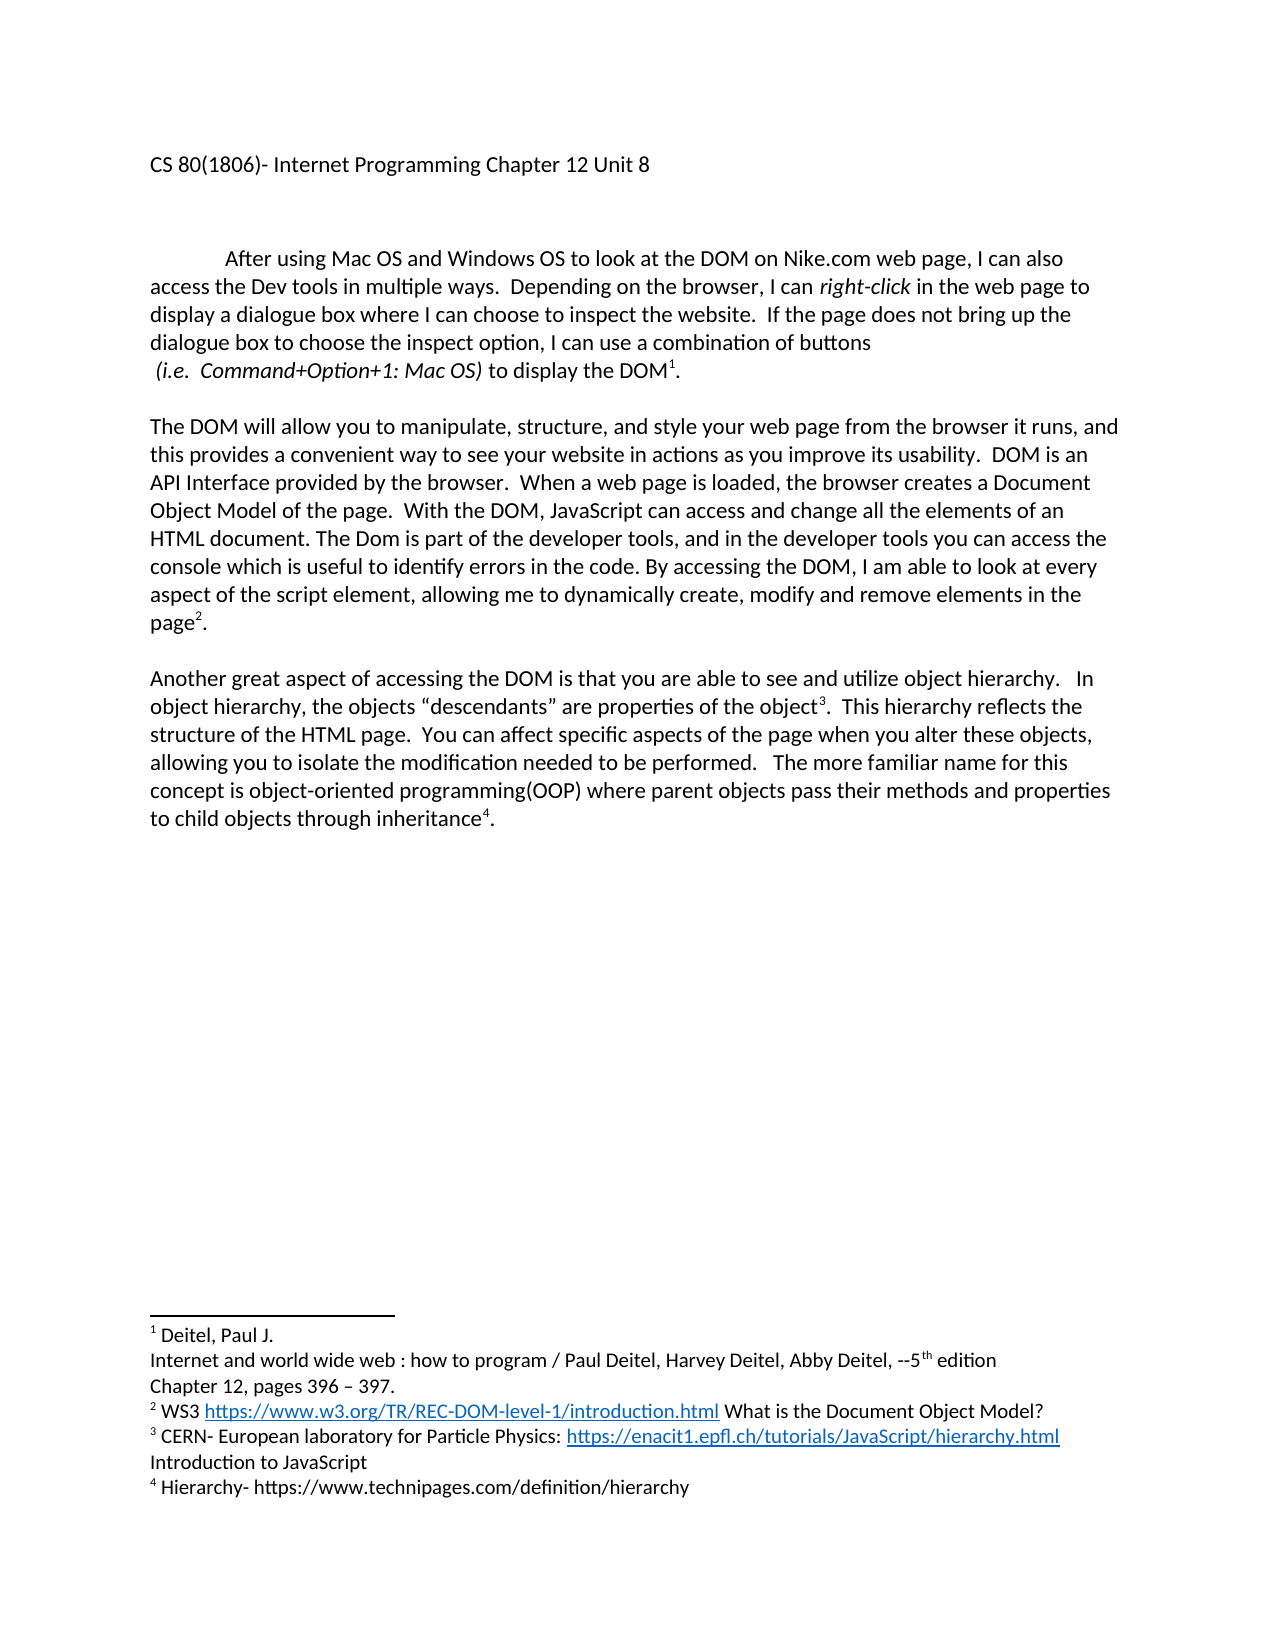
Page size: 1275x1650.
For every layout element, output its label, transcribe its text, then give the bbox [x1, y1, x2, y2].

text After using Mac OS and Windows OS to look at the DOM on Nike.com web page, I can also access the Dev tools in multiple ways. Depending on the browser, I can right-click in the web page to display a dialogue box where I can choose to inspect the website. If the page does not bring up the dialogue box to choose the inspect option, I can use a combination of buttons [150, 244, 1125, 356]
text CS 80(1806)- Internet Programming Chapter 12 Unit 8 [150, 150, 1125, 178]
text (i.e. Command+Option+1: Mac OS) to display the DOM. [150, 356, 1125, 384]
text The DOM will allow you to manipulate, structure, and style your web page from the browser it runs, and this provides a convenient way to see your website in actions as you improve its usability. DOM is an API Interface provided by the browser. When a web page is loaded, the browser creates a Document Object Model of the page. With the DOM, JavaScript can access and change all the elements of an HTML document. The Dom is part of the developer tools, and in the developer tools you can access the console which is useful to identify errors in the code. By accessing the DOM, I am able to look at every aspect of the script element, allowing me to dynamically create, modify and remove elements in the page. [150, 412, 1125, 636]
text Another great aspect of accessing the DOM is that you are able to see and utilize object hierarchy. In object hierarchy, the objects “descendants” are properties of the object. This hierarchy reflects the structure of the HTML page. You can affect specific aspects of the page when you alter these objects, allowing you to isolate the modification needed to be performed. The more familiar name for this concept is object-oriented programming(OOP) where parent objects pass their methods and properties to child objects through inheritance. [150, 664, 1125, 832]
